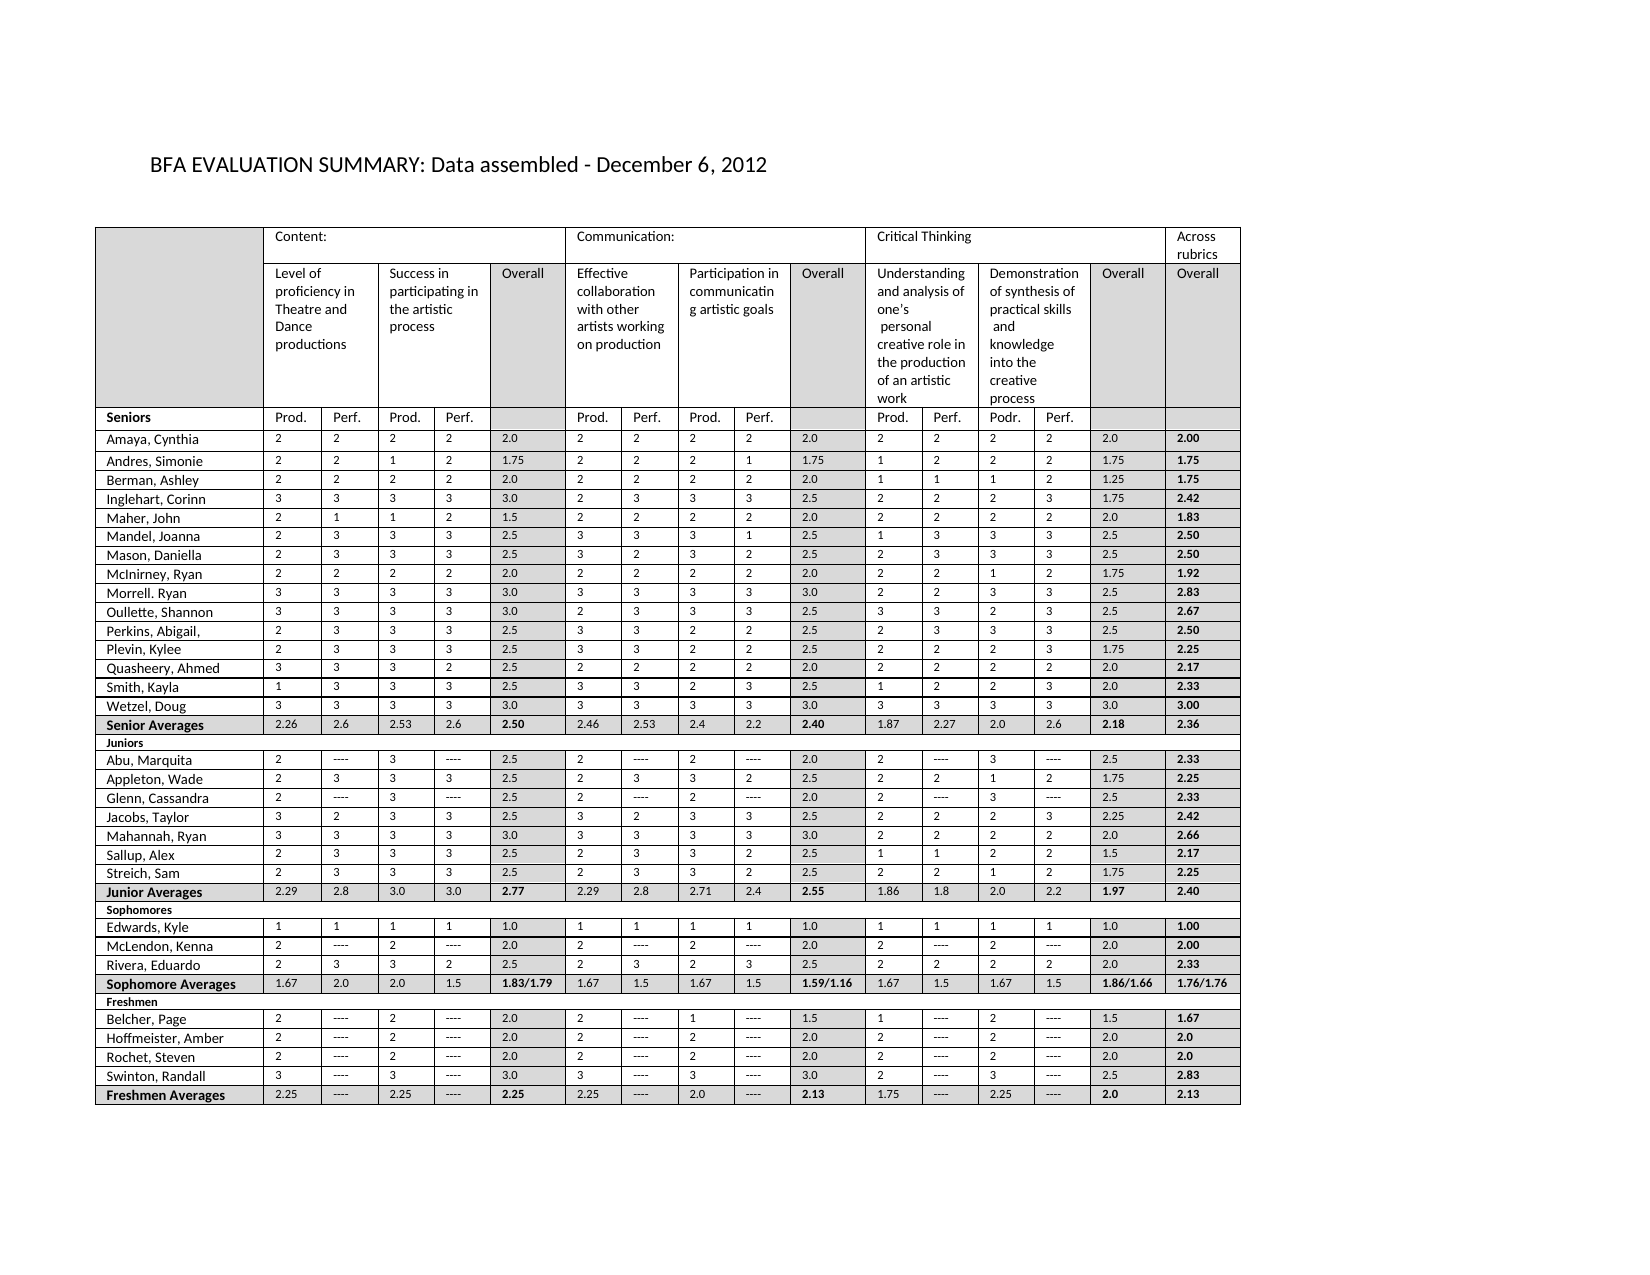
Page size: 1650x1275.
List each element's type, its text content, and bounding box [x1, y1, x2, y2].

table_cell 3 [679, 865, 734, 882]
table_cell Oullette, Shannon [96, 603, 263, 621]
table_cell 3 [979, 1067, 1034, 1085]
table_cell 2 [923, 452, 978, 470]
table_cell 3 [679, 528, 734, 546]
table_cell 1.87 [866, 716, 922, 734]
table_cell 2 [264, 431, 321, 451]
table_cell 2.13 [791, 1086, 865, 1104]
table_cell 2 [1035, 827, 1090, 845]
table_cell 3 [866, 698, 922, 715]
table_cell 2 [1035, 452, 1090, 470]
table_cell 2 [264, 1029, 321, 1047]
table_cell 2.17 [1166, 846, 1240, 863]
table_cell 2 [1035, 865, 1090, 882]
table_cell 1.00 [1166, 919, 1240, 936]
table_cell 2 [923, 431, 978, 451]
table_cell 2 [1035, 660, 1090, 677]
table_cell 2 [566, 490, 621, 508]
table_cell 2 [322, 471, 378, 489]
table_cell 2 [566, 1029, 621, 1047]
table_cell 3 [379, 641, 434, 659]
table_cell 1 [866, 1010, 922, 1028]
table_cell 1.59/1.16 [791, 975, 865, 993]
table_cell 2 [735, 509, 790, 527]
table_cell 2 [679, 660, 734, 677]
table_cell 3 [435, 770, 490, 788]
table_cell 2.25 [1166, 641, 1240, 659]
table_cell 3 [379, 808, 434, 826]
table_cell 3 [566, 641, 621, 659]
table_cell 3 [379, 584, 434, 602]
table_cell 3 [264, 584, 321, 602]
table_cell 2.50 [1166, 622, 1240, 640]
table_cell Quasheery, Ahmed [96, 660, 263, 677]
table_cell 2.5 [791, 490, 865, 508]
table_cell Swinton, Randall [96, 1067, 263, 1085]
table_cell 2.40 [791, 716, 865, 734]
table_cell 3 [735, 679, 790, 696]
table_cell 2 [866, 490, 922, 508]
table_cell 2 [566, 509, 621, 527]
table_cell 2.5 [791, 622, 865, 640]
table_cell 2 [566, 471, 621, 489]
table_cell 2 [923, 509, 978, 527]
table_cell 3 [1035, 528, 1090, 546]
table_cell 2.5 [791, 641, 865, 659]
table_cell [791, 408, 865, 429]
table_cell 3 [866, 603, 922, 621]
table_cell 2.25 [491, 1086, 565, 1104]
table_cell 2.25 [264, 1086, 321, 1104]
table_cell 3 [1035, 641, 1090, 659]
table_cell 2 [264, 770, 321, 788]
table_cell McLendon, Kenna [96, 938, 263, 955]
table_cell Jacobs, Taylor [96, 808, 263, 826]
table_cell 2 [264, 1048, 321, 1066]
table_cell 2 [923, 641, 978, 659]
table_cell 2 [866, 641, 922, 659]
table_cell 1.5 [435, 975, 490, 993]
table_cell 1.97 [1091, 884, 1165, 901]
table_cell 2.25 [379, 1086, 434, 1104]
table_cell ---- [1035, 938, 1090, 955]
table_cell 3.0 [791, 584, 865, 602]
table_cell 2.33 [1166, 956, 1240, 974]
table_cell 2 [566, 431, 621, 451]
table_cell 1.5 [1091, 1010, 1165, 1028]
table_cell 3 [566, 547, 621, 564]
table_cell 2 [979, 660, 1034, 677]
table_cell 2.0 [791, 1048, 865, 1066]
table_cell Edwards, Kyle [96, 919, 263, 936]
table_cell 2 [735, 622, 790, 640]
table_cell Abu, Marquita [96, 751, 263, 769]
table_cell 3 [979, 584, 1034, 602]
table_cell 3 [622, 956, 678, 974]
table_cell 3 [566, 808, 621, 826]
table_cell 2.71 [679, 884, 734, 901]
table_cell 3 [679, 846, 734, 863]
table_cell 2.5 [1091, 547, 1165, 564]
table_cell Hoffmeister, Amber [96, 1029, 263, 1047]
table_cell 1 [322, 919, 378, 936]
table_cell 2.5 [491, 528, 565, 546]
table_cell 3 [435, 865, 490, 882]
table_cell 3 [264, 490, 321, 508]
table_cell 2 [566, 1048, 621, 1066]
table_cell 2 [735, 865, 790, 882]
table_cell 2.5 [1091, 528, 1165, 546]
table_cell ---- [1035, 1029, 1090, 1047]
table_cell 2 [866, 565, 922, 583]
table_cell 3 [979, 528, 1034, 546]
table_cell 3 [735, 827, 790, 845]
table_cell 3 [923, 622, 978, 640]
table_cell 3 [322, 770, 378, 788]
table_cell 2.5 [791, 547, 865, 564]
table_cell ---- [923, 789, 978, 807]
table_cell 2 [566, 770, 621, 788]
table_cell 2.5 [491, 751, 565, 769]
table_cell 1.75 [866, 1086, 922, 1104]
table_cell 2 [679, 622, 734, 640]
table_cell 2 [435, 452, 490, 470]
table_cell Plevin, Kylee [96, 641, 263, 659]
table_cell 2 [435, 956, 490, 974]
table_cell 2 [979, 827, 1034, 845]
table_cell Prod. [679, 408, 734, 429]
table_cell 2 [622, 565, 678, 583]
table_cell ---- [923, 1048, 978, 1066]
table_cell 2 [622, 547, 678, 564]
table_cell 3 [322, 490, 378, 508]
table_cell ---- [622, 1029, 678, 1047]
table_cell Inglehart, Corinn [96, 490, 263, 508]
table_cell Wetzel, Doug [96, 698, 263, 715]
table_cell 2.00 [1166, 431, 1240, 451]
table_cell 3 [735, 698, 790, 715]
table_cell 2.67 [1166, 603, 1240, 621]
table_cell 2 [979, 956, 1034, 974]
table_cell 2 [379, 471, 434, 489]
table_cell Perf. [1035, 408, 1090, 429]
table_cell 2.5 [1091, 751, 1165, 769]
table_cell 1.0 [1091, 919, 1165, 936]
table_cell 3 [379, 1067, 434, 1085]
table_cell 3 [379, 679, 434, 696]
table_cell 1.75 [1091, 641, 1165, 659]
table_cell 2 [566, 846, 621, 863]
table_cell 2 [264, 751, 321, 769]
table_cell Mason, Daniella [96, 547, 263, 564]
table_cell 2 [622, 431, 678, 451]
table_cell 3 [679, 1067, 734, 1085]
table_cell 2.5 [491, 846, 565, 863]
table_cell 1.5 [791, 1010, 865, 1028]
table_cell ---- [923, 751, 978, 769]
table_cell 3 [379, 622, 434, 640]
table_cell 2 [264, 938, 321, 955]
table_cell ---- [1035, 1067, 1090, 1085]
table_cell 2 [679, 641, 734, 659]
table_cell 1.25 [1091, 471, 1165, 489]
table_cell Perf. [322, 408, 378, 429]
table_cell Sallup, Alex [96, 846, 263, 863]
table_cell Sophomores [96, 902, 1240, 918]
table_cell 2 [923, 490, 978, 508]
table_cell 1.5 [622, 975, 678, 993]
table_cell Perf. [622, 408, 678, 429]
table_cell 3 [923, 698, 978, 715]
table_cell 2 [866, 956, 922, 974]
table_cell 2 [379, 1048, 434, 1066]
table_cell 1.8 [923, 884, 978, 901]
table_cell ---- [435, 1029, 490, 1047]
table_cell 1 [264, 919, 321, 936]
table_cell Glenn, Cassandra [96, 789, 263, 807]
table_cell 1.75 [791, 452, 865, 470]
table_cell 2 [679, 679, 734, 696]
table_cell Mandel, Joanna [96, 528, 263, 546]
table_cell ---- [322, 1029, 378, 1047]
table_cell 3 [566, 584, 621, 602]
table_cell 2 [979, 938, 1034, 955]
table_cell Senior Averages [96, 716, 263, 734]
table_cell 2.29 [566, 884, 621, 901]
table_cell 2 [679, 565, 734, 583]
table_cell 2.5 [491, 865, 565, 882]
table_cell 1.75 [1091, 565, 1165, 583]
table_cell Prod. [379, 408, 434, 429]
table_cell ---- [322, 938, 378, 955]
table_cell 2 [735, 770, 790, 788]
table_cell Understanding and analysis of one’s personal creative role in the production of an artistic work [866, 264, 978, 407]
table_cell 3 [322, 956, 378, 974]
table_cell 2 [1035, 471, 1090, 489]
table_cell ---- [435, 938, 490, 955]
table_cell ---- [435, 1010, 490, 1028]
table_cell 1 [979, 919, 1034, 936]
table_cell 2.17 [1166, 660, 1240, 677]
table_cell 1 [566, 919, 621, 936]
table_cell 3 [979, 789, 1034, 807]
table_cell 2 [566, 956, 621, 974]
table_cell 2.25 [566, 1086, 621, 1104]
table_cell 2 [566, 565, 621, 583]
table_cell 3 [322, 547, 378, 564]
table_cell 3.0 [791, 827, 865, 845]
table_cell 2 [979, 641, 1034, 659]
table_cell 2.0 [791, 565, 865, 583]
table_cell 3 [735, 808, 790, 826]
table_cell ---- [923, 1010, 978, 1028]
table_cell ---- [923, 1067, 978, 1085]
table_cell 2 [566, 751, 621, 769]
table_cell 2 [1035, 956, 1090, 974]
table_cell 2 [264, 528, 321, 546]
table_cell 2.0 [791, 938, 865, 955]
table_cell 1 [866, 679, 922, 696]
table_cell 2.27 [923, 716, 978, 734]
table_cell 2.0 [491, 471, 565, 489]
table_cell 2.5 [1091, 603, 1165, 621]
table_cell Rochet, Steven [96, 1048, 263, 1066]
table_cell 2 [866, 789, 922, 807]
table_cell 2 [866, 1029, 922, 1047]
table_cell 3 [679, 827, 734, 845]
table_cell 2.50 [1166, 547, 1240, 564]
table_cell 3 [435, 808, 490, 826]
table_cell 2.13 [1166, 1086, 1240, 1104]
table_cell 2 [735, 660, 790, 677]
table_cell 2 [866, 660, 922, 677]
table_cell 2 [923, 956, 978, 974]
table_cell 2 [264, 452, 321, 470]
table_cell 1 [923, 919, 978, 936]
table_cell 1.75 [1091, 770, 1165, 788]
table_cell 2.18 [1091, 716, 1165, 734]
table_cell 2.5 [791, 679, 865, 696]
table_cell 3 [1035, 603, 1090, 621]
table_cell Perf. [735, 408, 790, 429]
table_cell 1.75 [1091, 865, 1165, 882]
table_cell 3 [622, 622, 678, 640]
table_cell ---- [735, 1067, 790, 1085]
table_cell 1 [679, 919, 734, 936]
table_cell 1 [622, 919, 678, 936]
table_cell 2 [566, 1010, 621, 1028]
table_cell Level of proficiency in Theatre and Dance productions [264, 264, 378, 407]
table_cell 3 [1035, 547, 1090, 564]
table_cell 2.0 [1091, 431, 1165, 451]
table_cell Juniors [96, 735, 1240, 750]
table_cell ---- [735, 789, 790, 807]
table_cell 2 [679, 1048, 734, 1066]
table_cell 1 [923, 471, 978, 489]
table_cell 2 [866, 431, 922, 451]
table_cell 2 [679, 956, 734, 974]
table_cell 3 [379, 789, 434, 807]
table_cell 3 [435, 698, 490, 715]
table_cell 2 [435, 509, 490, 527]
table_cell 2.6 [322, 716, 378, 734]
table_cell 3 [379, 603, 434, 621]
table_cell 2.0 [491, 1048, 565, 1066]
table_cell 2 [264, 865, 321, 882]
table_cell 2.5 [491, 956, 565, 974]
table_cell 2 [735, 547, 790, 564]
table_cell 1.0 [791, 919, 865, 936]
table_cell 3 [322, 641, 378, 659]
table_cell 2.0 [491, 565, 565, 583]
table_cell 1.86 [866, 884, 922, 901]
table_cell ---- [322, 1048, 378, 1066]
table_cell 2 [264, 1010, 321, 1028]
table_cell 3 [435, 641, 490, 659]
table_cell 3.0 [491, 1067, 565, 1085]
table_header Across rubrics [1166, 228, 1240, 263]
table_cell 1.75 [491, 452, 565, 470]
table_cell 2.77 [491, 884, 565, 901]
table_cell 3 [322, 660, 378, 677]
table_cell 3 [979, 547, 1034, 564]
table_cell 3 [379, 770, 434, 788]
table_cell 2 [264, 789, 321, 807]
table_cell 2 [1035, 431, 1090, 451]
table_cell 2 [866, 1048, 922, 1066]
table_cell ---- [923, 1029, 978, 1047]
table_cell 1 [923, 846, 978, 863]
table_cell 3 [1035, 698, 1090, 715]
table_cell ---- [735, 938, 790, 955]
table_cell 2 [679, 471, 734, 489]
table_cell 2.83 [1166, 584, 1240, 602]
table_cell 3 [622, 603, 678, 621]
table_cell 2.0 [1091, 1086, 1165, 1104]
table_cell 3 [322, 679, 378, 696]
table_cell 1.67 [566, 975, 621, 993]
table_cell 2 [379, 1010, 434, 1028]
table_cell 3 [435, 679, 490, 696]
table_cell 3 [1035, 622, 1090, 640]
table_cell 2.5 [791, 846, 865, 863]
table_cell 2 [264, 846, 321, 863]
table_cell 1 [866, 471, 922, 489]
table_cell 2.33 [1166, 789, 1240, 807]
table_cell Demonstration of synthesis of practical skills and knowledge into the creative process [979, 264, 1090, 407]
table_cell 2 [679, 452, 734, 470]
table_cell 3 [679, 808, 734, 826]
table_cell 1 [264, 679, 321, 696]
table_cell 2.0 [1091, 827, 1165, 845]
table_cell ---- [622, 1010, 678, 1028]
table_cell Smith, Kayla [96, 679, 263, 696]
table_cell 1 [866, 919, 922, 936]
table_cell 1 [735, 919, 790, 936]
table_cell 2 [379, 431, 434, 451]
table_cell ---- [435, 1067, 490, 1085]
table_cell 2 [264, 565, 321, 583]
table_cell 3 [322, 622, 378, 640]
table_cell Rivera, Eduardo [96, 956, 263, 974]
table_cell 3 [566, 679, 621, 696]
table_cell 3 [979, 698, 1034, 715]
table_cell 2 [566, 452, 621, 470]
table_cell 2 [866, 751, 922, 769]
table_cell Success in participating in the artistic process [379, 264, 490, 407]
table_cell ---- [322, 1067, 378, 1085]
table_cell 2.0 [791, 1029, 865, 1047]
table_cell 1.75 [1091, 490, 1165, 508]
table_cell 2 [322, 565, 378, 583]
table_cell 3 [679, 584, 734, 602]
table_cell 2.55 [791, 884, 865, 901]
table_cell 2 [679, 431, 734, 451]
table_cell 2.5 [791, 603, 865, 621]
table_cell 2.5 [791, 770, 865, 788]
table_cell 3 [264, 603, 321, 621]
table_cell Amaya, Cynthia [96, 431, 263, 451]
table_cell 2.0 [791, 509, 865, 527]
table_cell 3 [679, 490, 734, 508]
table_cell 3 [379, 956, 434, 974]
table_cell 1 [979, 865, 1034, 882]
table_cell ---- [622, 751, 678, 769]
table_cell 1.5 [1035, 975, 1090, 993]
table_cell 2.33 [1166, 679, 1240, 696]
table_cell 2 [979, 679, 1034, 696]
table_cell 2 [979, 509, 1034, 527]
table_cell 1 [735, 528, 790, 546]
table_cell 2 [566, 789, 621, 807]
table_cell 3 [622, 698, 678, 715]
table_cell ---- [735, 751, 790, 769]
table_cell 1 [735, 452, 790, 470]
table_header Content: [264, 228, 565, 263]
table_cell 2 [322, 808, 378, 826]
table_cell Prod. [866, 408, 922, 429]
table_cell 3 [923, 528, 978, 546]
table_cell 3 [379, 528, 434, 546]
table_cell 2 [735, 471, 790, 489]
table_cell 2.5 [1091, 584, 1165, 602]
table_cell 3 [435, 846, 490, 863]
table_cell 3 [679, 770, 734, 788]
table_cell 3 [622, 770, 678, 788]
table_cell 3 [622, 490, 678, 508]
table_cell 2.0 [491, 1010, 565, 1028]
table_cell 1 [979, 565, 1034, 583]
table_cell 2.5 [791, 956, 865, 974]
table_cell 1.92 [1166, 565, 1240, 583]
table_cell 3 [379, 865, 434, 882]
table_cell 2.66 [1166, 827, 1240, 845]
table_cell 2.25 [979, 1086, 1034, 1104]
table_cell ---- [1035, 751, 1090, 769]
table_cell 3 [379, 490, 434, 508]
table_cell ---- [735, 1048, 790, 1066]
table_cell 2 [866, 509, 922, 527]
table_cell ---- [735, 1010, 790, 1028]
table_cell 3 [923, 547, 978, 564]
table_cell 3 [622, 846, 678, 863]
table_cell 2 [264, 622, 321, 640]
table_cell 2.2 [1035, 884, 1090, 901]
table_cell 2.0 [979, 716, 1034, 734]
table_cell 2.00 [1166, 938, 1240, 955]
table_cell 3 [622, 528, 678, 546]
table_cell 3 [566, 622, 621, 640]
table_cell Podr. [979, 408, 1034, 429]
table_cell ---- [435, 789, 490, 807]
table_cell 2 [264, 547, 321, 564]
table_cell 2.5 [491, 547, 565, 564]
table_cell 2 [379, 938, 434, 955]
table_cell 2.5 [491, 641, 565, 659]
table_cell 1.75 [1166, 471, 1240, 489]
table_cell 2 [923, 827, 978, 845]
table_cell Maher, John [96, 509, 263, 527]
table_cell 2 [1035, 846, 1090, 863]
table_cell ---- [322, 789, 378, 807]
table_cell ---- [923, 1086, 978, 1104]
table_cell 2 [622, 471, 678, 489]
table_cell 1 [866, 846, 922, 863]
table_cell 2.5 [491, 808, 565, 826]
table_cell 2.5 [491, 660, 565, 677]
table_cell 3 [679, 698, 734, 715]
table_cell 3 [622, 827, 678, 845]
table_cell 2 [979, 846, 1034, 863]
table_cell 3 [322, 603, 378, 621]
table_cell 1 [979, 770, 1034, 788]
table_cell 3 [264, 827, 321, 845]
table_cell 2.0 [791, 431, 865, 451]
table_cell 2 [1035, 565, 1090, 583]
table_cell 1 [379, 509, 434, 527]
table_cell 3 [322, 584, 378, 602]
table_cell 3 [1035, 679, 1090, 696]
table_cell 2 [866, 1067, 922, 1085]
table_cell Participation in communicating artistic goals [679, 264, 790, 407]
table_cell Sophomore Averages [96, 975, 263, 993]
table_cell 2.6 [435, 716, 490, 734]
table_cell 2.5 [1091, 789, 1165, 807]
table_cell 3 [566, 698, 621, 715]
table_cell 2 [979, 1010, 1034, 1028]
table_cell 2 [435, 565, 490, 583]
table_cell 2.25 [1091, 808, 1165, 826]
table_cell 1.83 [1166, 509, 1240, 527]
table_cell 3 [735, 956, 790, 974]
table_cell 2.0 [322, 975, 378, 993]
table_cell 3 [264, 1067, 321, 1085]
table_cell ---- [622, 1086, 678, 1104]
table_cell 2.0 [791, 789, 865, 807]
table_cell 2 [735, 641, 790, 659]
table_cell 2.36 [1166, 716, 1240, 734]
table_cell ---- [622, 1067, 678, 1085]
table_cell 2 [866, 584, 922, 602]
table_cell 3.0 [435, 884, 490, 901]
table_cell 1 [322, 509, 378, 527]
table_cell 2.0 [1091, 938, 1165, 955]
table_cell 3 [622, 584, 678, 602]
table_cell 1 [435, 919, 490, 936]
table_cell ---- [923, 938, 978, 955]
table_cell 3.0 [491, 603, 565, 621]
table_header Critical Thinking [866, 228, 1165, 263]
table_cell Morrell. Ryan [96, 584, 263, 602]
table_cell 2 [866, 865, 922, 882]
table_cell 3 [735, 603, 790, 621]
table_cell 2 [379, 565, 434, 583]
table_cell 3.0 [491, 490, 565, 508]
table_cell 2 [679, 751, 734, 769]
table_cell 3 [379, 547, 434, 564]
table_cell 2 [622, 808, 678, 826]
table_cell 1.67 [264, 975, 321, 993]
table_cell 2.53 [622, 716, 678, 734]
table_cell 2.0 [491, 1029, 565, 1047]
table_cell 2.8 [622, 884, 678, 901]
table_cell 2 [866, 938, 922, 955]
table_cell 2 [566, 938, 621, 955]
table_cell ---- [622, 938, 678, 955]
table_cell 3 [264, 698, 321, 715]
table_cell 2.5 [1091, 1067, 1165, 1085]
table_header [96, 228, 263, 407]
table_cell 2 [979, 452, 1034, 470]
table_cell 2 [679, 509, 734, 527]
table_cell 2 [435, 471, 490, 489]
table_cell 2.0 [1091, 1048, 1165, 1066]
table_cell Effective collaboration with other artists working on production [566, 264, 678, 407]
table_cell ---- [1035, 789, 1090, 807]
table_cell 3.0 [491, 698, 565, 715]
table_cell 2 [622, 660, 678, 677]
table_cell ---- [735, 1086, 790, 1104]
table_cell 3.0 [491, 827, 565, 845]
table_cell 2.5 [791, 865, 865, 882]
table_cell 3 [979, 751, 1034, 769]
table_cell 1.83/1.79 [491, 975, 565, 993]
table_cell 1.0 [491, 919, 565, 936]
table_cell 2 [923, 865, 978, 882]
table_cell 3 [566, 1067, 621, 1085]
table_cell 1 [1035, 919, 1090, 936]
table_cell 2.5 [491, 622, 565, 640]
table_cell 2.0 [679, 1086, 734, 1104]
table_cell [491, 408, 565, 429]
table_cell 3 [379, 698, 434, 715]
table_cell 2 [1035, 509, 1090, 527]
table_cell ---- [1035, 1048, 1090, 1066]
table_cell 2 [264, 471, 321, 489]
table_cell 1.67 [1166, 1010, 1240, 1028]
table_cell 3 [735, 584, 790, 602]
table_cell 2 [735, 846, 790, 863]
table_cell 3 [322, 827, 378, 845]
table_cell 2.42 [1166, 490, 1240, 508]
table_cell 2.8 [322, 884, 378, 901]
table_cell 3 [435, 622, 490, 640]
table_cell 3 [622, 865, 678, 882]
table_cell 1.75 [1091, 452, 1165, 470]
table_cell 3 [622, 679, 678, 696]
table_cell 2 [866, 622, 922, 640]
table_cell [1166, 408, 1240, 429]
table_cell 2 [979, 1048, 1034, 1066]
table_cell 2.25 [1166, 865, 1240, 882]
table_cell 2.4 [679, 716, 734, 734]
table_cell Belcher, Page [96, 1010, 263, 1028]
table_cell 2 [264, 641, 321, 659]
table_cell 2.5 [791, 808, 865, 826]
table_cell 2 [322, 431, 378, 451]
table_cell 2.5 [491, 789, 565, 807]
table_cell 2.0 [979, 884, 1034, 901]
table_cell 3 [1035, 808, 1090, 826]
table_cell 2 [923, 660, 978, 677]
table_cell 1 [866, 452, 922, 470]
table_cell 3.00 [1166, 698, 1240, 715]
table_cell 2.50 [1166, 528, 1240, 546]
table_cell 2 [923, 679, 978, 696]
table_cell 3.0 [379, 884, 434, 901]
table_cell Perf. [923, 408, 978, 429]
table_cell 2.0 [1166, 1048, 1240, 1066]
table_cell 2.0 [791, 751, 865, 769]
table_cell 3 [735, 490, 790, 508]
table_cell 2 [435, 431, 490, 451]
table_cell 2.0 [1091, 1029, 1165, 1047]
table_cell Perf. [435, 408, 490, 429]
table_cell 1.86/1.66 [1091, 975, 1165, 993]
table_cell Andres, Simonie [96, 452, 263, 470]
table_cell 3 [379, 660, 434, 677]
table_cell Overall [1166, 264, 1240, 407]
table_cell 2.5 [791, 528, 865, 546]
table_cell 1.67 [679, 975, 734, 993]
table_cell 3 [923, 603, 978, 621]
table_cell Overall [1091, 264, 1165, 407]
table_cell 2 [923, 770, 978, 788]
table_cell 3 [566, 827, 621, 845]
table_cell 2 [264, 956, 321, 974]
table_cell 3 [1035, 490, 1090, 508]
table_cell 3 [566, 528, 621, 546]
table_cell ---- [622, 1048, 678, 1066]
table_cell ---- [735, 1029, 790, 1047]
table_cell 2 [923, 584, 978, 602]
table_cell 3 [435, 528, 490, 546]
table_cell 2.6 [1035, 716, 1090, 734]
table_cell ---- [1035, 1086, 1090, 1104]
table_cell Overall [491, 264, 565, 407]
table_cell 2 [679, 1029, 734, 1047]
table_cell 2 [622, 452, 678, 470]
table_cell 3 [322, 846, 378, 863]
table_cell 3 [435, 827, 490, 845]
table_cell 1.5 [923, 975, 978, 993]
table_cell 2.33 [1166, 751, 1240, 769]
table_cell 2.5 [491, 679, 565, 696]
table_cell Freshmen Averages [96, 1086, 263, 1104]
table_cell 2 [866, 808, 922, 826]
table_cell Appleton, Wade [96, 770, 263, 788]
table_cell 3 [379, 751, 434, 769]
table_cell 2 [679, 938, 734, 955]
table_cell 2.0 [379, 975, 434, 993]
table_cell 1 [379, 919, 434, 936]
table_cell 3 [435, 584, 490, 602]
table_cell 2 [679, 789, 734, 807]
table_cell 2.26 [264, 716, 321, 734]
table_cell 2.2 [735, 716, 790, 734]
table_cell 3 [379, 827, 434, 845]
table_cell 1.5 [1091, 846, 1165, 863]
table_cell 2 [566, 865, 621, 882]
table_cell Seniors [96, 408, 263, 429]
table_cell 2 [979, 490, 1034, 508]
table_cell 2 [322, 452, 378, 470]
table_cell 2 [379, 1029, 434, 1047]
table_cell 2 [923, 808, 978, 826]
table_cell Perkins, Abigail, [96, 622, 263, 640]
table_cell 3 [435, 490, 490, 508]
table_cell 2 [435, 660, 490, 677]
table_cell Berman, Ashley [96, 471, 263, 489]
table_cell ---- [322, 751, 378, 769]
table_cell 3 [435, 603, 490, 621]
table_cell 2.83 [1166, 1067, 1240, 1085]
table_cell 3 [264, 808, 321, 826]
table_cell ---- [622, 789, 678, 807]
table_cell 2.0 [1091, 509, 1165, 527]
table_cell 1.76/1.76 [1166, 975, 1240, 993]
text BFA EVALUATION SUMMARY: Data assembled - December 6, 2012 [150, 150, 1500, 178]
table_cell McInirney, Ryan [96, 565, 263, 583]
table_cell 3 [622, 641, 678, 659]
table_cell 2 [1035, 770, 1090, 788]
table_cell 1 [679, 1010, 734, 1028]
table_cell 2.0 [1091, 679, 1165, 696]
table_cell 2 [566, 660, 621, 677]
table_cell ---- [1035, 1010, 1090, 1028]
table_cell 3.0 [1091, 698, 1165, 715]
table_cell [1091, 408, 1165, 429]
table_cell 1.5 [491, 509, 565, 527]
table_cell 2.42 [1166, 808, 1240, 826]
table_cell 2 [979, 808, 1034, 826]
table_cell 2 [866, 770, 922, 788]
table_cell 2 [622, 509, 678, 527]
table_header Communication: [566, 228, 865, 263]
table_cell 3 [1035, 584, 1090, 602]
table_cell 2 [566, 603, 621, 621]
table_cell 2 [979, 603, 1034, 621]
table_cell 2.25 [1166, 770, 1240, 788]
table_cell 1.5 [735, 975, 790, 993]
table_cell Junior Averages [96, 884, 263, 901]
table_cell 1 [379, 452, 434, 470]
table_cell 3 [322, 698, 378, 715]
table_cell 2.0 [491, 431, 565, 451]
table_cell 2 [735, 431, 790, 451]
table_cell ---- [435, 751, 490, 769]
table_cell 2 [735, 565, 790, 583]
table_cell 2.0 [1091, 660, 1165, 677]
table_cell 2.40 [1166, 884, 1240, 901]
table_cell 3.0 [791, 1067, 865, 1085]
table_cell 2 [923, 565, 978, 583]
table_cell ---- [322, 1086, 378, 1104]
table_cell 2.0 [791, 471, 865, 489]
table_cell 2.29 [264, 884, 321, 901]
table_cell 2.46 [566, 716, 621, 734]
table_cell 2 [264, 509, 321, 527]
table_cell Overall [791, 264, 865, 407]
table_cell 2.5 [1091, 622, 1165, 640]
table_cell 2 [979, 1029, 1034, 1047]
table_cell 1 [979, 471, 1034, 489]
table_cell 2.4 [735, 884, 790, 901]
table_cell ---- [435, 1048, 490, 1066]
table_cell 3.0 [491, 584, 565, 602]
table_cell 2.50 [491, 716, 565, 734]
table_cell 2 [866, 547, 922, 564]
table_cell 1.67 [979, 975, 1034, 993]
table_cell 3 [979, 622, 1034, 640]
table_cell 3 [679, 603, 734, 621]
table_cell Streich, Sam [96, 865, 263, 882]
table_cell 2.0 [1166, 1029, 1240, 1047]
table_cell Freshmen [96, 994, 1240, 1009]
table_cell 3 [264, 660, 321, 677]
table_cell ---- [435, 1086, 490, 1104]
table_cell 2.53 [379, 716, 434, 734]
table_cell Prod. [566, 408, 621, 429]
table_cell 3 [679, 547, 734, 564]
table_cell 1.67 [866, 975, 922, 993]
table_cell 3 [379, 846, 434, 863]
table_cell 2 [866, 827, 922, 845]
table_cell 3 [322, 865, 378, 882]
table_cell 2.0 [491, 938, 565, 955]
table_cell 2.0 [1091, 956, 1165, 974]
table_cell 2.0 [791, 660, 865, 677]
table_cell 1.75 [1166, 452, 1240, 470]
table_cell 3 [322, 528, 378, 546]
table_cell 1 [866, 528, 922, 546]
table_cell Prod. [264, 408, 321, 429]
table_cell 3 [435, 547, 490, 564]
table_cell ---- [322, 1010, 378, 1028]
table_cell 2.5 [491, 770, 565, 788]
table_cell 2 [979, 431, 1034, 451]
table_cell 3.0 [791, 698, 865, 715]
table_cell Mahannah, Ryan [96, 827, 263, 845]
